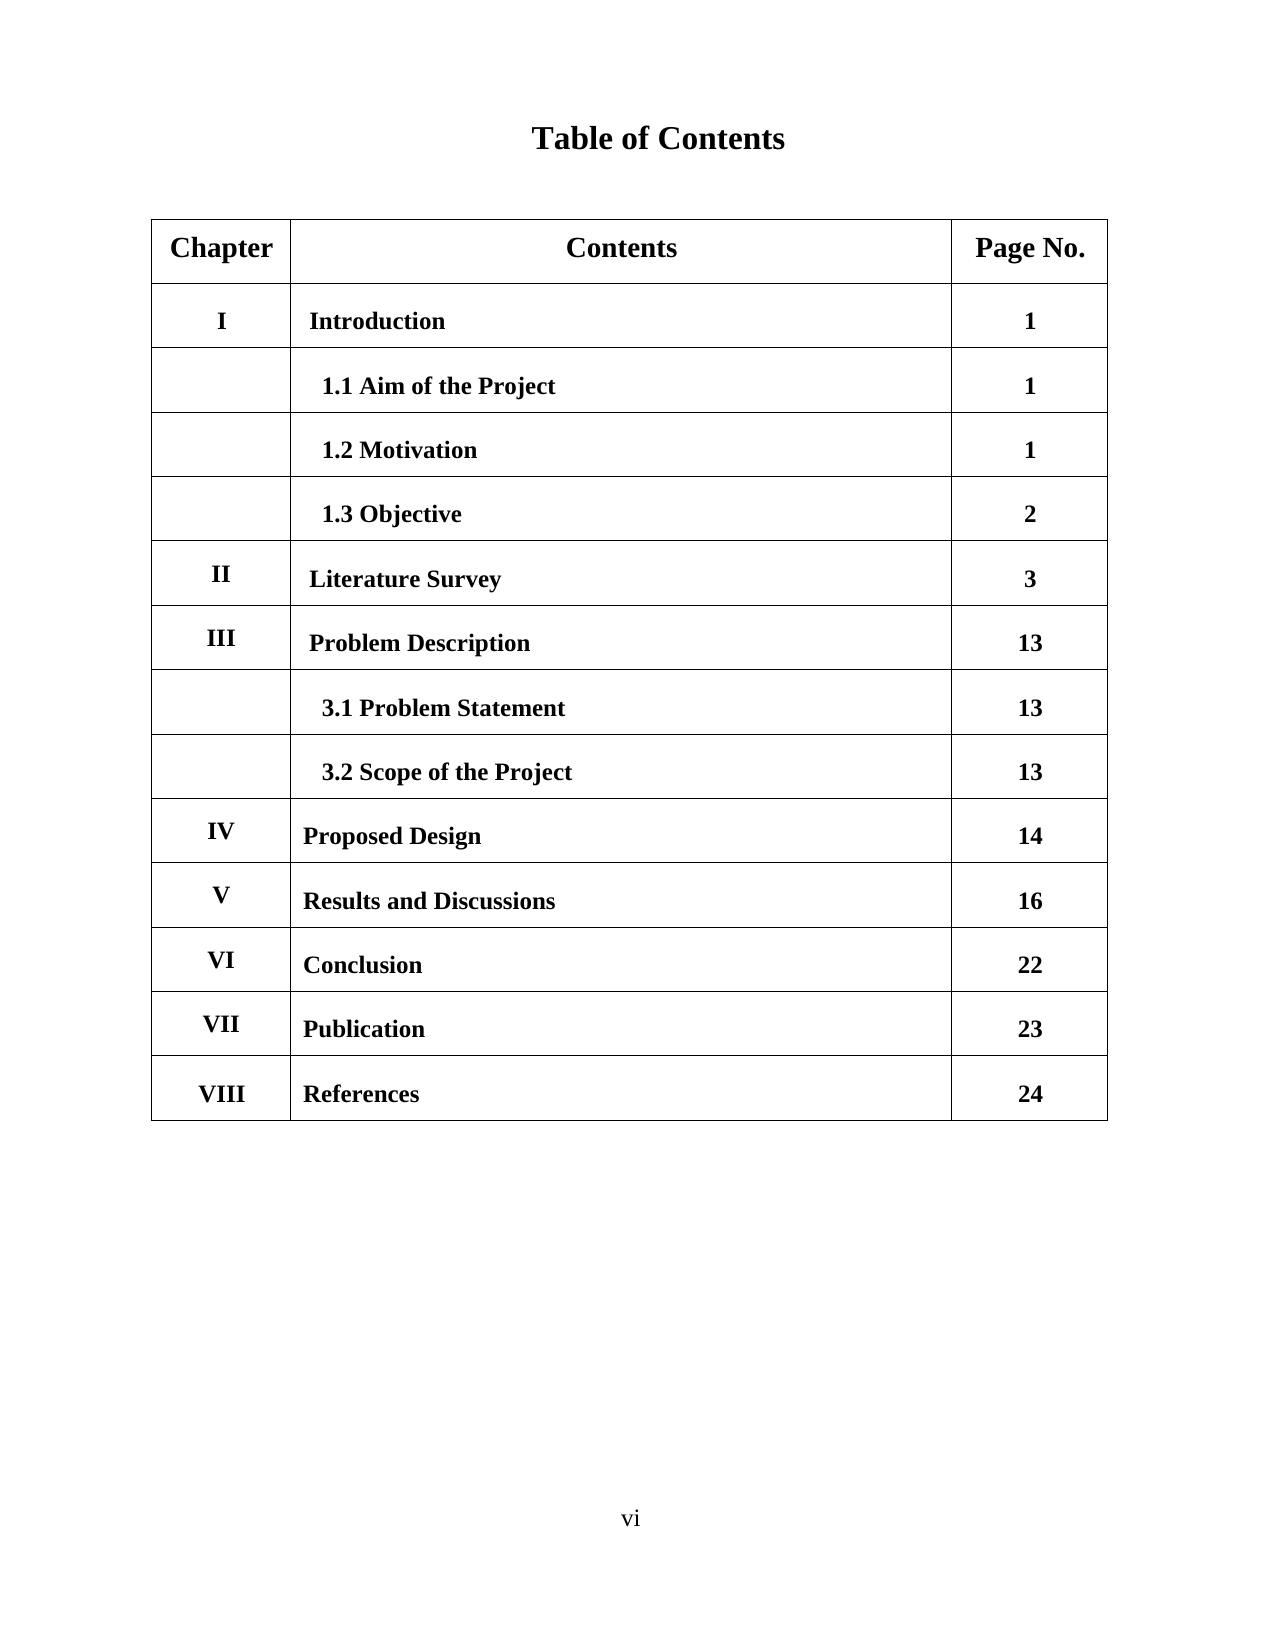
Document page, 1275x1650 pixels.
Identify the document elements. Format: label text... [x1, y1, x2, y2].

table_cell II [152, 541, 290, 605]
table_cell 13 [952, 670, 1107, 733]
table_cell [152, 348, 290, 412]
table_cell 3 [952, 541, 1107, 605]
table_cell [152, 670, 290, 733]
table_cell 13 [952, 606, 1107, 669]
table_cell 14 [952, 799, 1107, 862]
table_cell 1 [952, 348, 1107, 412]
table_cell 1.2 Motivation [291, 413, 951, 476]
subtitle Table of Contents [139, 118, 1177, 157]
table_cell Literature Survey [291, 541, 951, 605]
table_cell I [152, 284, 290, 347]
table_cell [152, 477, 290, 540]
table_header Contents [291, 220, 951, 283]
table_cell References [291, 1056, 951, 1120]
table_cell V [152, 863, 290, 927]
table_cell Introduction [291, 284, 951, 347]
table_cell 3.1 Problem Statement [291, 670, 951, 733]
table_cell Results and Discussions [291, 863, 951, 927]
table_cell Conclusion [291, 928, 951, 991]
table_cell Problem Description [291, 606, 951, 669]
table_cell 1 [952, 413, 1107, 476]
table_cell 16 [952, 863, 1107, 927]
table_header Chapter [152, 220, 290, 283]
table_cell 24 [952, 1056, 1107, 1120]
table_cell VII [152, 992, 290, 1055]
table_cell 23 [952, 992, 1107, 1055]
table_header Page No. [952, 220, 1107, 283]
table_cell VI [152, 928, 290, 991]
table_cell IV [152, 799, 290, 862]
table_cell 13 [952, 735, 1107, 798]
table_cell III [152, 606, 290, 669]
table_cell 2 [952, 477, 1107, 540]
table_cell [152, 735, 290, 798]
table_cell VIII [152, 1056, 290, 1120]
table_cell Proposed Design [291, 799, 951, 862]
table_cell 22 [952, 928, 1107, 991]
table_cell 1.3 Objective [291, 477, 951, 540]
table_cell [152, 413, 290, 476]
table_cell 3.2 Scope of the Project [291, 735, 951, 798]
table_cell 1 [952, 284, 1107, 347]
table_cell 1.1 Aim of the Project [291, 348, 951, 412]
table_cell Publication [291, 992, 951, 1055]
